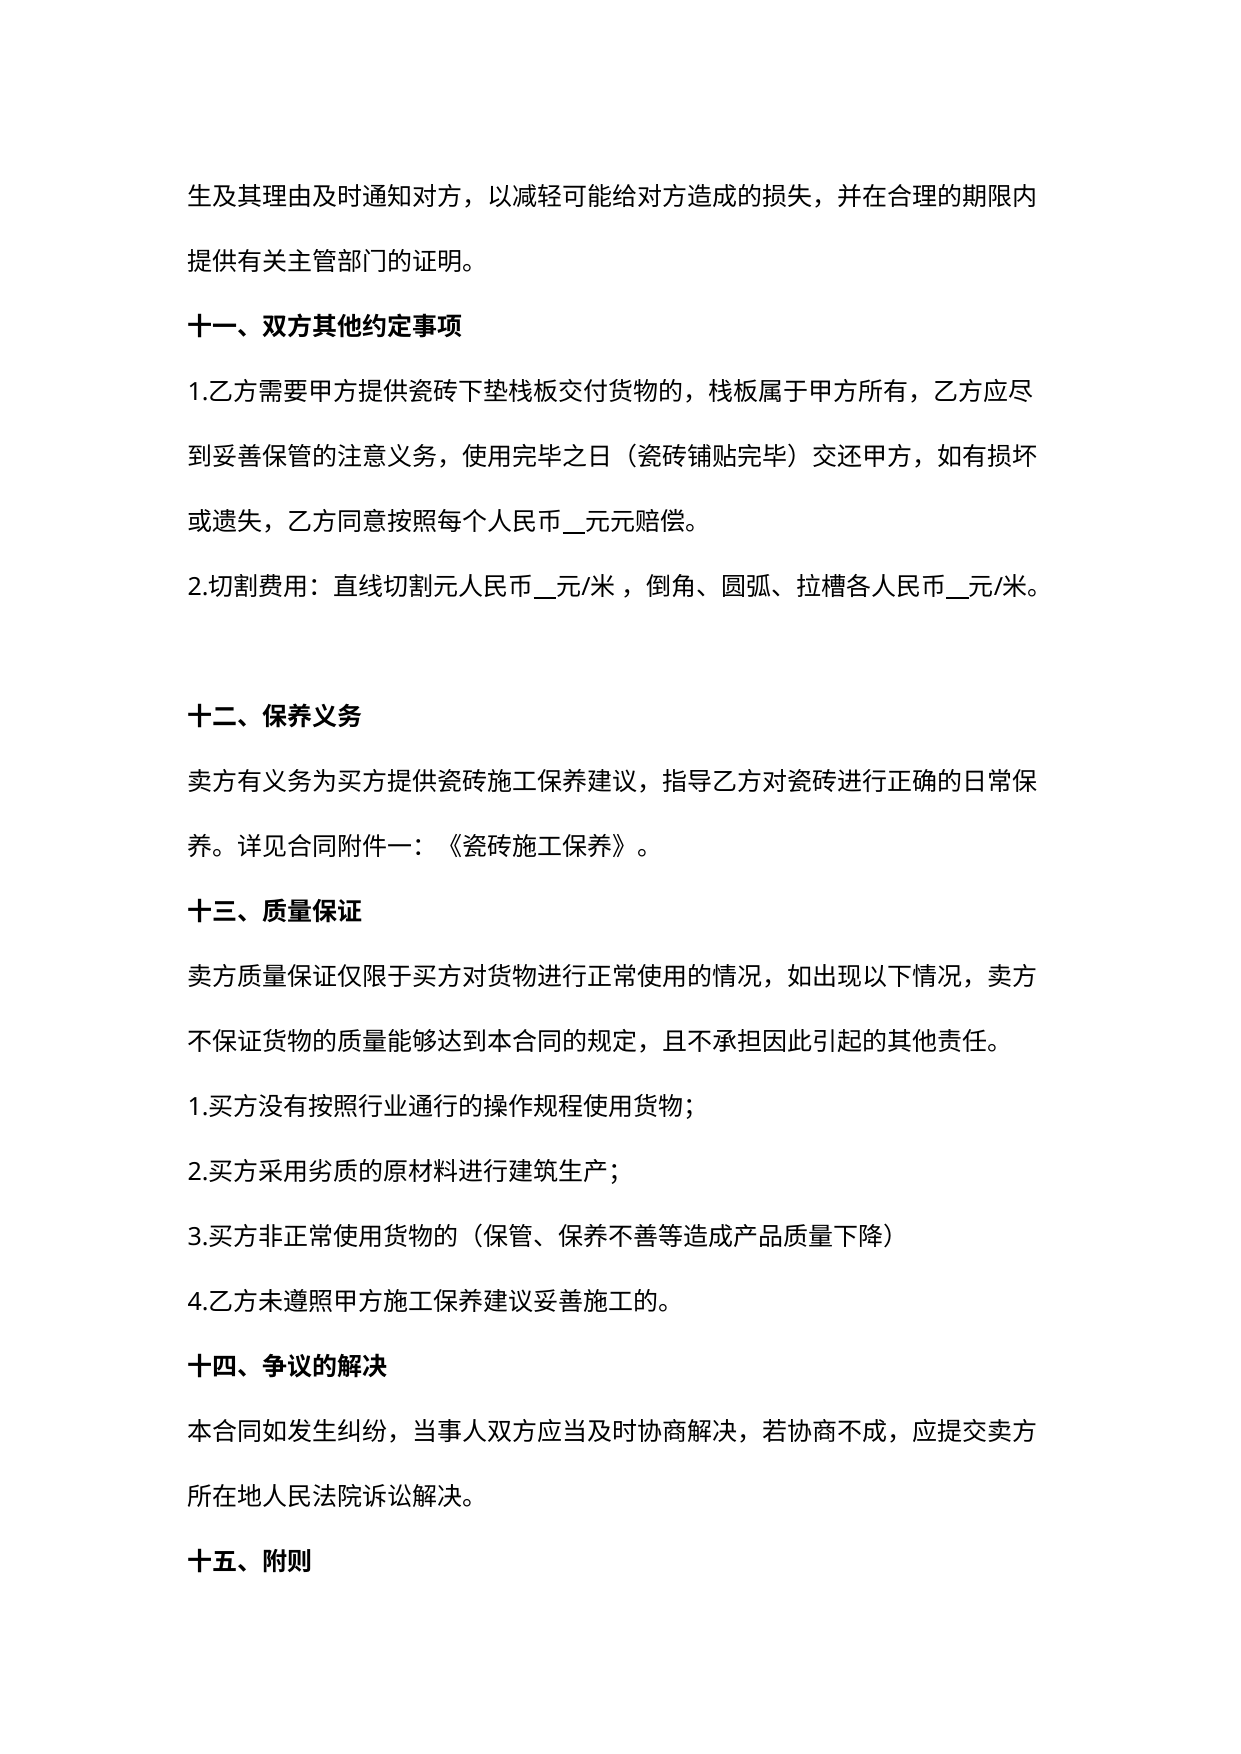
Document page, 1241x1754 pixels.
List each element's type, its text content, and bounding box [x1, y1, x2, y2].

text 十二、保养义务 [187, 682, 1053, 747]
text 2.切割费用：直线切割元人民币 元/米 ，倒角、圆弧、拉槽各人民币 元/米。 [187, 552, 1053, 682]
text 十四、争议的解决 [187, 1332, 1053, 1397]
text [187, 162, 1053, 292]
text 十三、质量保证 [187, 877, 1053, 942]
text 3.买方非正常使用货物的（保管、保养不善等造成产品质量下降） [187, 1202, 1053, 1267]
text 1.乙方需要甲方提供瓷砖下垫栈板交付货物的，栈板属于甲方所有，乙方应尽到妥善保管的注意义务，使用完毕之日（瓷砖铺贴完毕）交还甲方，如有损坏或遗失，乙方同意按照每个人民币 元元赔偿。 [187, 357, 1053, 552]
text 十五、附则 [187, 1527, 1053, 1592]
text 十一、双方其他约定事项 [187, 292, 1053, 357]
text 4.乙方未遵照甲方施工保养建议妥善施工的。 [187, 1267, 1053, 1332]
text 1.买方没有按照行业通行的操作规程使用货物； [187, 1072, 1053, 1137]
text 卖方有义务为买方提供瓷砖施工保养建议，指导乙方对瓷砖进行正确的日常保养。详见合同附件一：《瓷砖施工保养》。 [187, 747, 1053, 877]
text 卖方质量保证仅限于买方对货物进行正常使用的情况，如出现以下情况，卖方不保证货物的质量能够达到本合同的规定，且不承担因此引起的其他责任。 [187, 942, 1053, 1072]
text 2.买方采用劣质的原材料进行建筑生产； [187, 1137, 1053, 1202]
text 本合同如发生纠纷，当事人双方应当及时协商解决，若协商不成，应提交卖方所在地人民法院诉讼解决。 [187, 1397, 1053, 1527]
